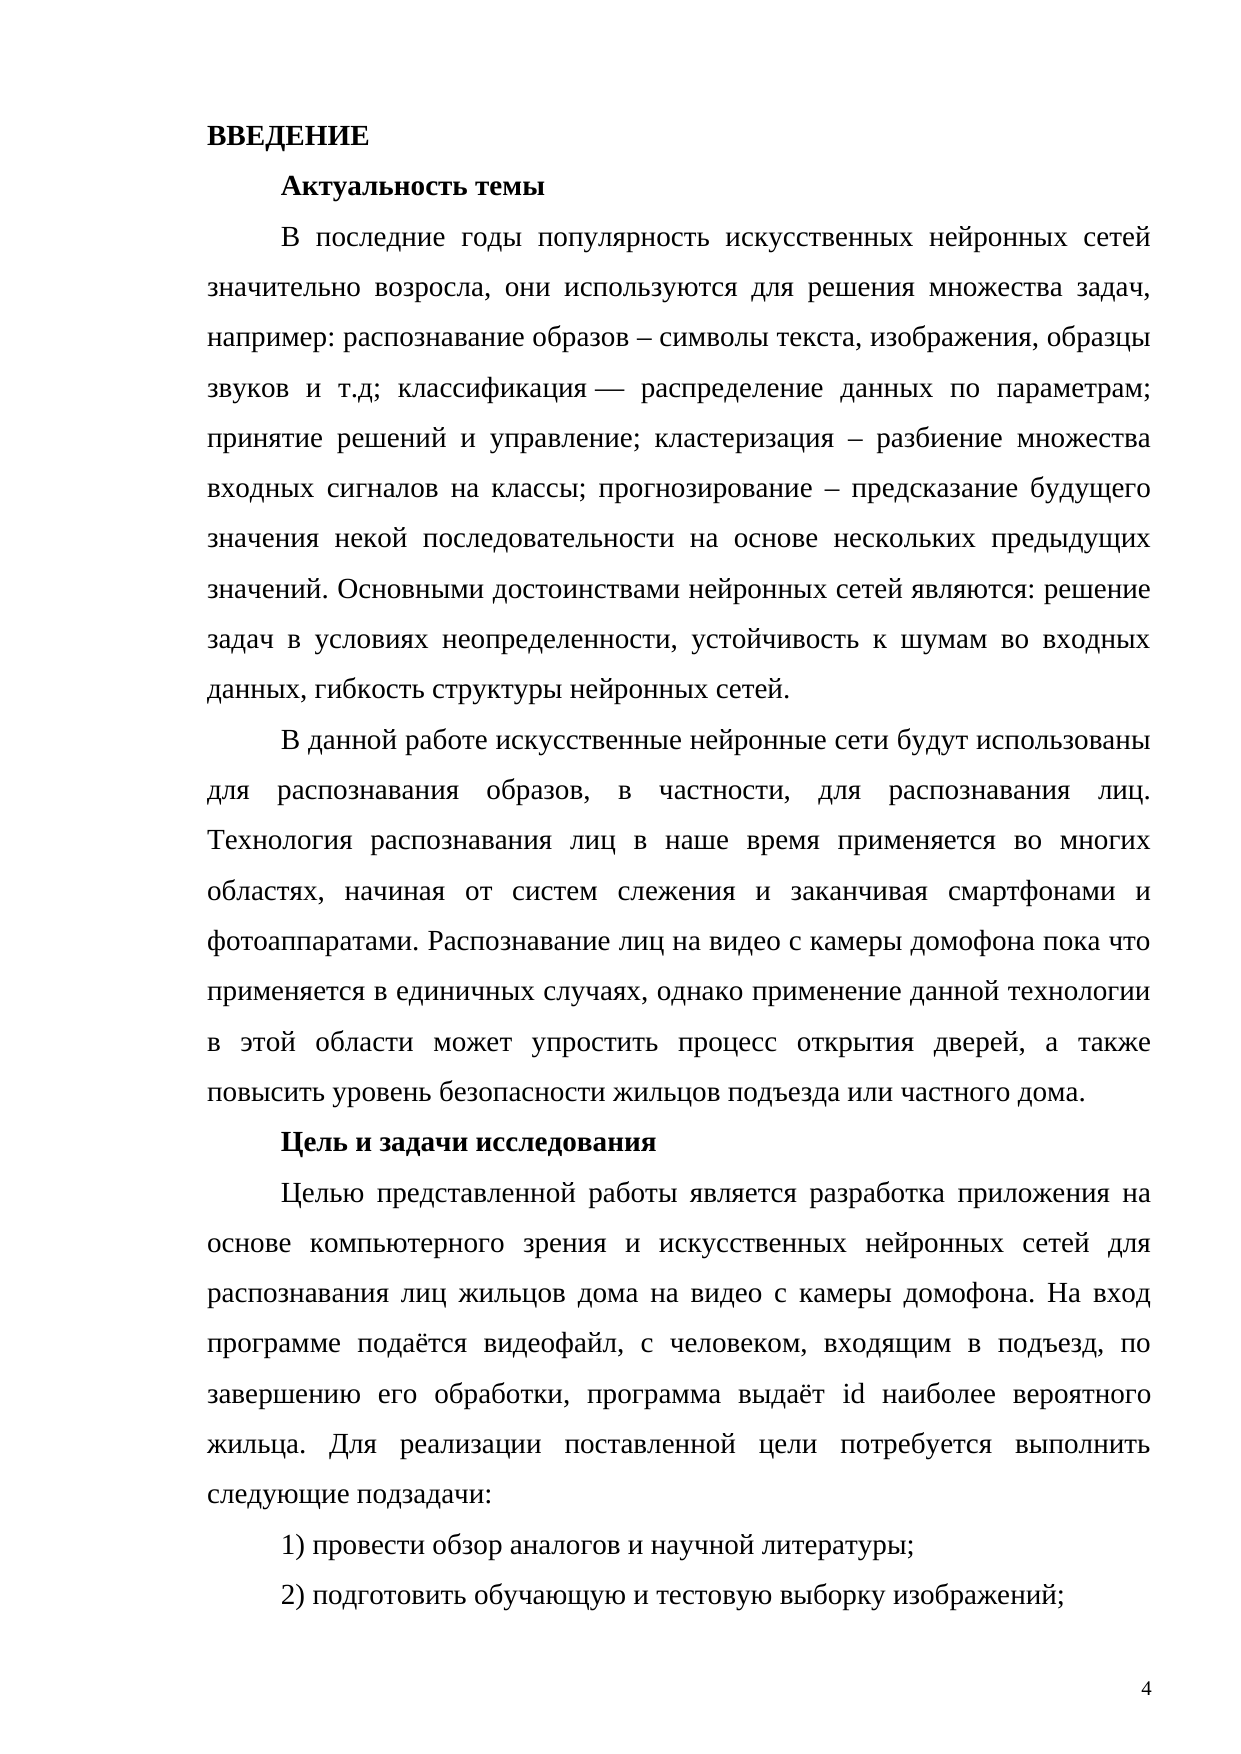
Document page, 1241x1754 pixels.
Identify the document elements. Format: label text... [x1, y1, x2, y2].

text Целью представленной работы является разработка приложения на основе компьютерного зрения и искусственных нейронных сетей для распознавания лиц жильцов дома на видео с камеры домофона. На вход программе подаётся видеофайл, с человеком, входящим в подъезд, по завершению его обработки, программа выдаёт id наиболее вероятного жильца. Для реализации поставленной цели потребуется выполнить следующие подзадачи: [207, 1175, 1152, 1510]
text Актуальность темы [207, 168, 1152, 202]
text Цель и задачи исследования [207, 1124, 1152, 1158]
list подготовить обучающую и тестовую выборку изображений; [207, 1577, 1152, 1611]
text Введение [207, 118, 1152, 152]
text В данной работе искусственные нейронные сети будут использованы для распознавания образов, в частности, для распознавания лиц. Технология распознавания лиц в наше время применяется во многих областях, начиная от систем слежения и заканчивая смартфонами и фотоаппаратами. Распознавание лиц на видео с камеры домофона пока что применяется в единичных случаях, однако применение данной технологии в этой области может упростить процесс открытия дверей, а также повысить уровень безопасности жильцов подъезда или частного дома. [207, 722, 1152, 1108]
text В последние годы популярность искусственных нейронных сетей значительно возросла, они используются для решения множества задач, например: распознавание образов – символы текста, изображения, образцы звуков и т.д; классификация — распределение данных по параметрам; принятие решений и управление; кластеризация – разбиение множества входных сигналов на классы; прогнозирование – предсказание будущего значения некой последовательности на основе нескольких предыдущих значений. Основными достоинствами нейронных сетей являются: решение задач в условиях неопределенности, устойчивость к шумам во входных данных, гибкость структуры нейронных сетей. [207, 219, 1152, 705]
list провести обзор аналогов и научной литературы; [207, 1527, 1152, 1560]
